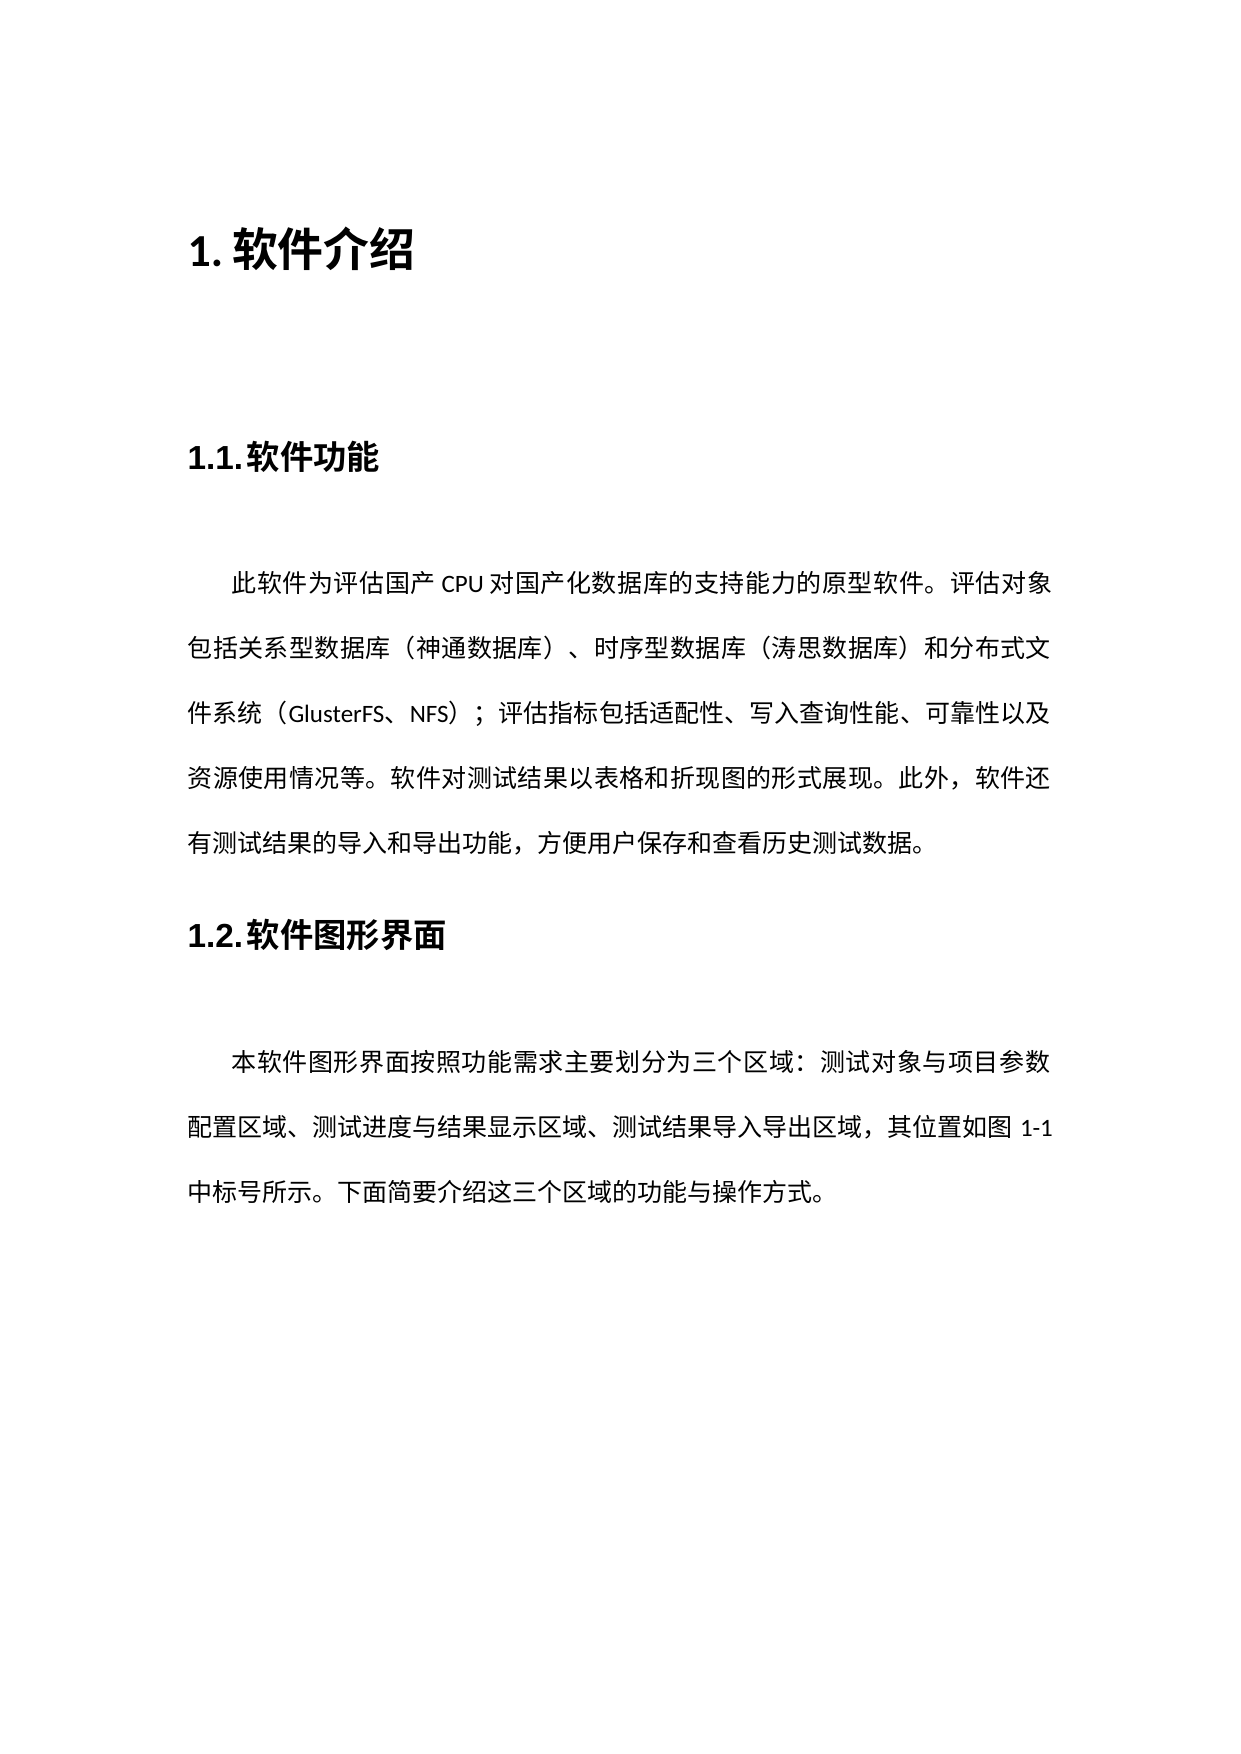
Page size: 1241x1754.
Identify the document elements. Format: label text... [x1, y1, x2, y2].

subtitle 软件介绍 [187, 197, 1053, 295]
text 此软件为评估国产CPU对国产化数据库的支持能力的原型软件。评估对象包括关系型数据库（神通数据库）、时序型数据库（涛思数据库）和分布式文件系统（GlusterFS、NFS）；评估指标包括适配性、写入查询性能、可靠性以及资源使用情况等。软件对测试结果以表格和折现图的形式展现。此外，软件还有测试结果的导入和导出功能，方便用户保存和查看历史测试数据。 [187, 549, 1053, 874]
text 本软件图形界面按照功能需求主要划分为三个区域：测试对象与项目参数配置区域、测试进度与结果显示区域、测试结果导入导出区域，其位置如图1-1中标号所示。下面简要介绍这三个区域的功能与操作方式。 [187, 1028, 1053, 1223]
subtitle 软件功能 [187, 422, 1053, 487]
subtitle 软件图形界面 [187, 901, 1053, 966]
